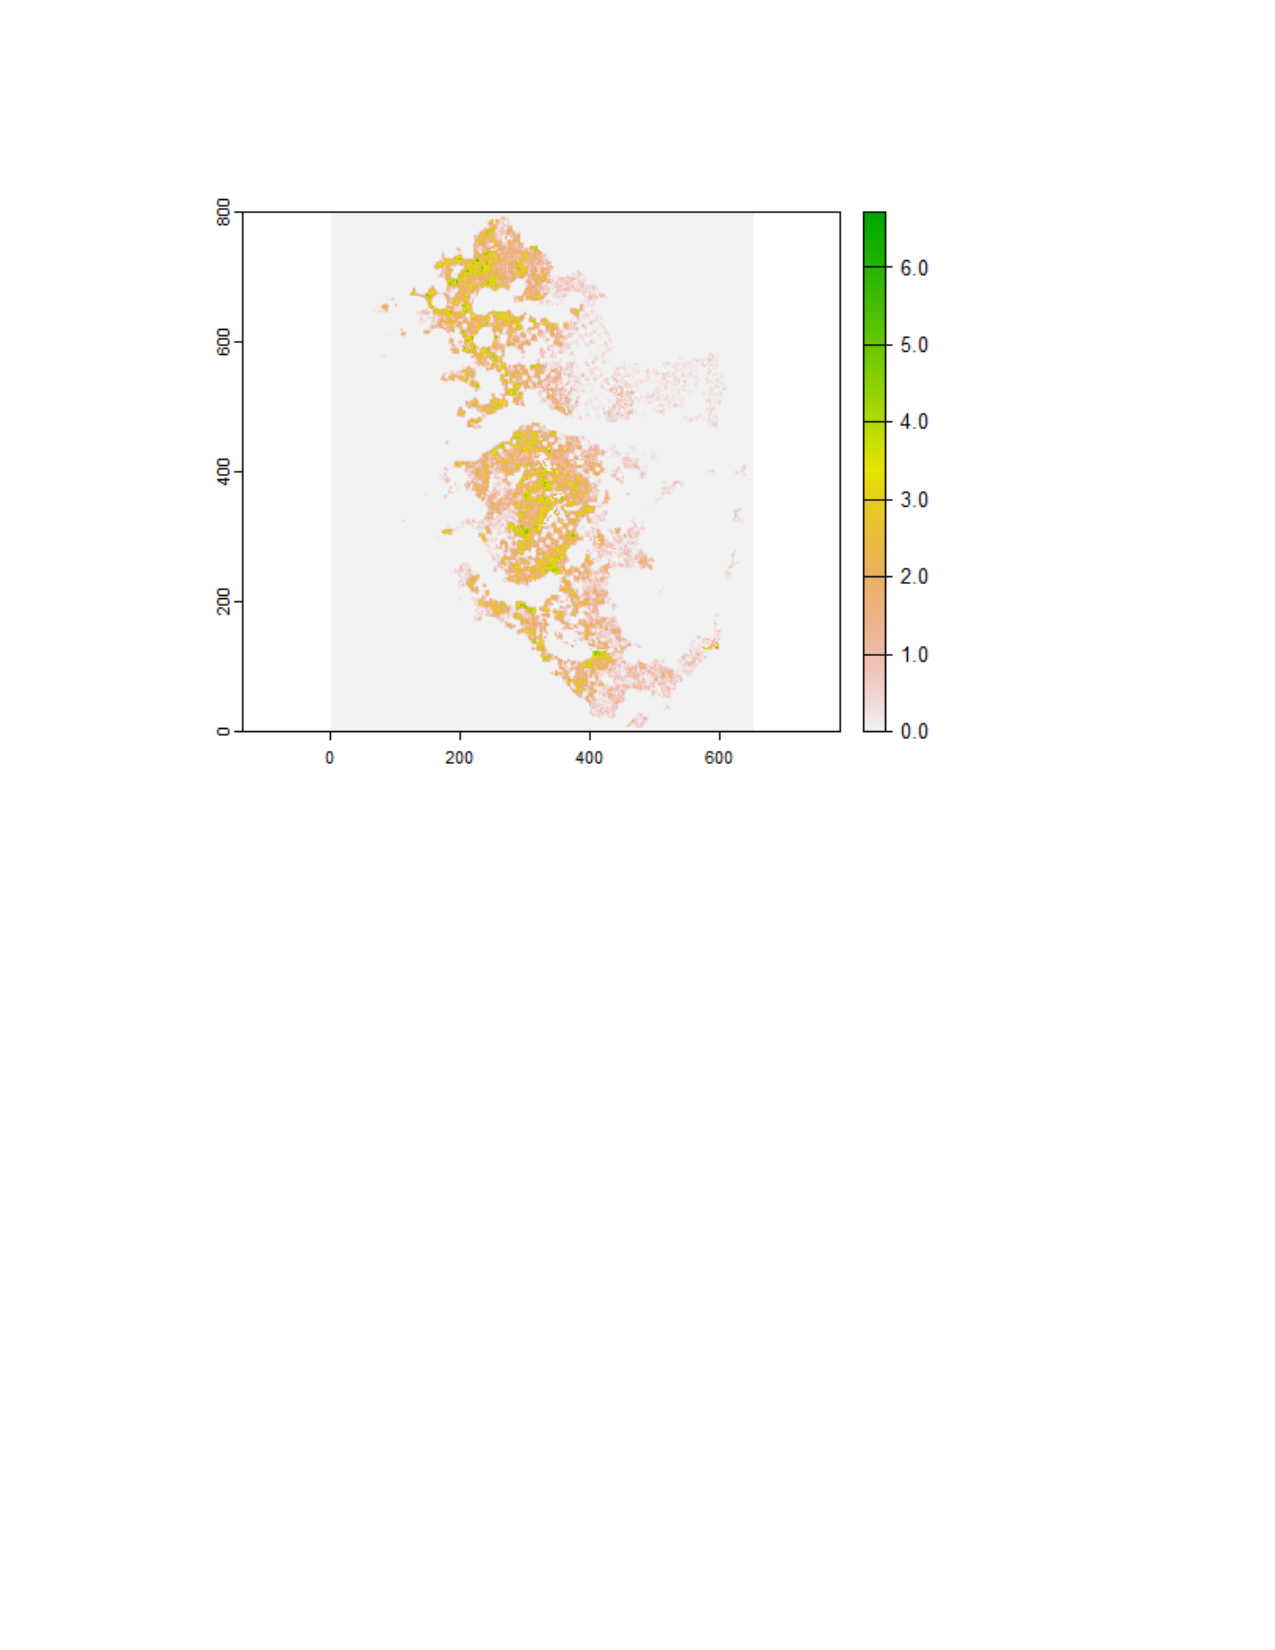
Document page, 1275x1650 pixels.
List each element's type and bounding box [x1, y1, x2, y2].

picture [150, 150, 1053, 825]
